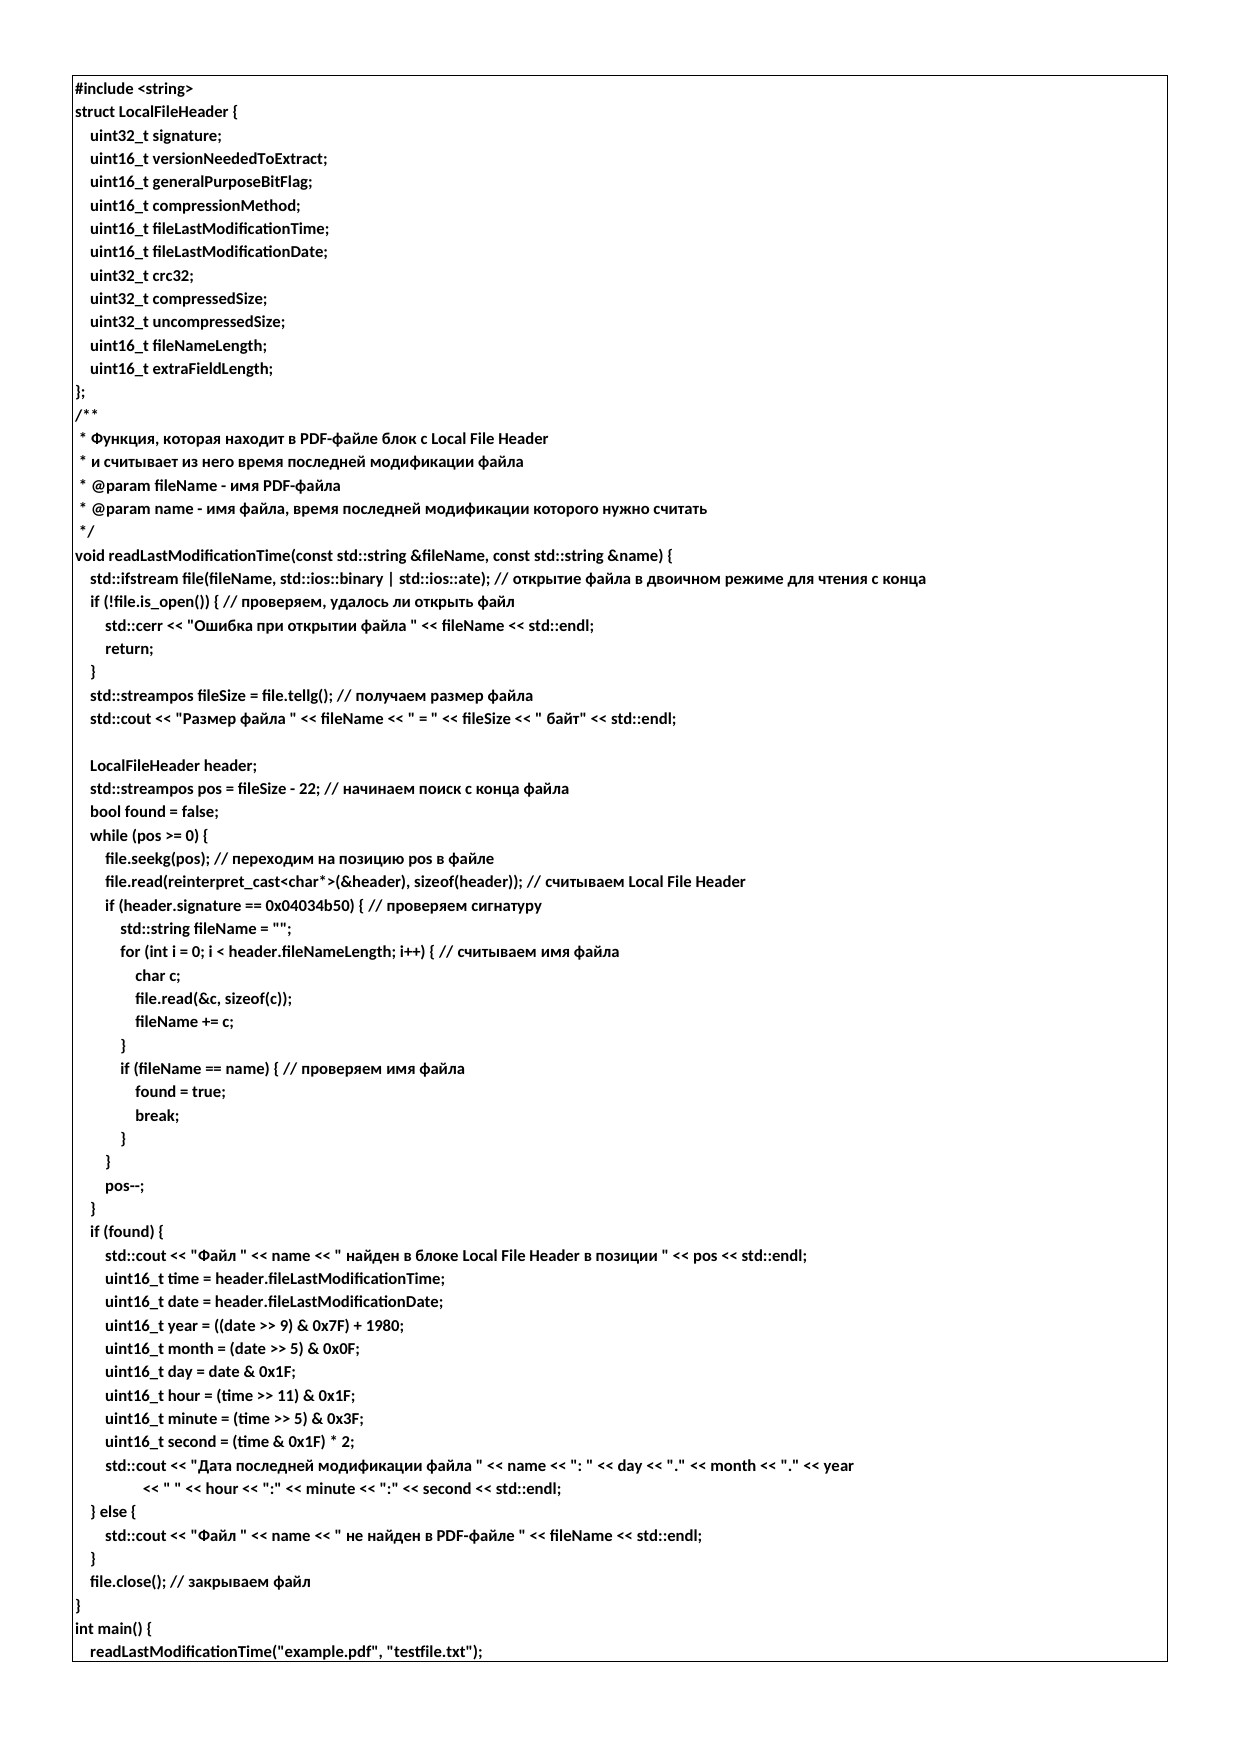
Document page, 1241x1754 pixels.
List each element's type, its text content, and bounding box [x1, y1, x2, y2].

text * @param fileName - имя PDF-файла [73, 472, 1167, 495]
text found = true; [73, 1078, 1167, 1102]
text std::string fileName = ""; [73, 915, 1167, 938]
text uint16_t month = (date >> 5) & 0x0F; [73, 1335, 1167, 1358]
text std::streampos pos = fileSize - 22; // начинаем поиск с конца файла [73, 775, 1167, 798]
text std::cerr << "Ошибка при открытии файла " << fileName << std::endl; [73, 612, 1167, 635]
text char c; [73, 962, 1167, 985]
text uint32_t crc32; [73, 262, 1167, 285]
text } else { [73, 1498, 1167, 1522]
text << " " << hour << ":" << minute << ":" << second << std::endl; [73, 1475, 1167, 1498]
text uint16_t day = date & 0x1F; [73, 1358, 1167, 1382]
text return; [73, 635, 1167, 658]
text for (int i = 0; i < header.fileNameLength; i++) { // считываем имя файла [73, 938, 1167, 962]
text if (header.signature == 0x04034b50) { // проверяем сигнатуру [73, 892, 1167, 915]
text uint16_t fileLastModificationDate; [73, 238, 1167, 262]
text * Функция, которая находит в PDF-файле блок с Local File Header [73, 425, 1167, 448]
text std::streampos fileSize = file.tellg(); // получаем размер файла [73, 682, 1167, 705]
text struct LocalFileHeader { [73, 98, 1167, 122]
text uint16_t minute = (time >> 5) & 0x3F; [73, 1405, 1167, 1428]
text file.seekg(pos); // переходим на позицию pos в файле [73, 845, 1167, 868]
text uint16_t hour = (time >> 11) & 0x1F; [73, 1382, 1167, 1405]
text /** [73, 402, 1167, 425]
text } [73, 1545, 1167, 1568]
text fileName += c; [73, 1008, 1167, 1032]
text uint16_t second = (time & 0x1F) * 2; [73, 1428, 1167, 1452]
text } [73, 1195, 1167, 1218]
text std::ifstream file(fileName, std::ios::binary | std::ios::ate); // открытие файла в двоичном режиме для чтения с конца [73, 565, 1167, 588]
text uint16_t fileNameLength; [73, 332, 1167, 355]
text std::cout << "Файл " << name << " найден в блоке Local File Header в позиции " << pos << std::endl; [73, 1242, 1167, 1265]
text } [73, 1032, 1167, 1055]
text file.close(); // закрываем файл [73, 1568, 1167, 1592]
text uint16_t year = ((date >> 9) & 0x7F) + 1980; [73, 1312, 1167, 1335]
text uint32_t uncompressedSize; [73, 308, 1167, 332]
text pos--; [73, 1172, 1167, 1195]
text uint16_t time = header.fileLastModificationTime; [73, 1265, 1167, 1288]
text } [73, 1148, 1167, 1172]
text LocalFileHeader header; [73, 752, 1167, 775]
text uint16_t generalPurposeBitFlag; [73, 168, 1167, 192]
text uint32_t signature; [73, 122, 1167, 145]
text if (!file.is_open()) { // проверяем, удалось ли открыть файл [73, 588, 1167, 612]
text uint16_t compressionMethod; [73, 192, 1167, 215]
text std::cout << "Дата последней модификации файла " << name << ": " << day << "." << month << "." << year [73, 1452, 1167, 1475]
text std::cout << "Файл " << name << " не найден в PDF-файле " << fileName << std::endl; [73, 1522, 1167, 1545]
text std::cout << "Размер файла " << fileName << " = " << fileSize << " байт" << std::endl; [73, 705, 1167, 728]
text uint16_t versionNeededToExtract; [73, 145, 1167, 168]
text #include <string> [73, 76, 1167, 98]
text } [73, 1125, 1167, 1148]
text file.read(&c, sizeof(c)); [73, 985, 1167, 1008]
text } [73, 658, 1167, 682]
text } [73, 1592, 1167, 1615]
text int main() { [73, 1615, 1167, 1638]
text uint32_t compressedSize; [73, 285, 1167, 308]
text readLastModificationTime("example.pdf", "testfile.txt"); [73, 1638, 1167, 1661]
text bool found = false; [73, 798, 1167, 822]
text }; [73, 378, 1167, 402]
text uint16_t extraFieldLength; [73, 355, 1167, 378]
text */ [73, 518, 1167, 542]
text uint16_t fileLastModificationTime; [73, 215, 1167, 238]
text void readLastModificationTime(const std::string &fileName, const std::string &name) { [73, 542, 1167, 565]
text if (fileName == name) { // проверяем имя файла [73, 1055, 1167, 1078]
text if (found) { [73, 1218, 1167, 1242]
text while (pos >= 0) { [73, 822, 1167, 845]
text * и считывает из него время последней модификации файла [73, 448, 1167, 472]
text uint16_t date = header.fileLastModificationDate; [73, 1288, 1167, 1312]
text break; [73, 1102, 1167, 1125]
text file.read(reinterpret_cast<char*>(&header), sizeof(header)); // считываем Local File Header [73, 868, 1167, 892]
text * @param name - имя файла, время последней модификации которого нужно считать [73, 495, 1167, 518]
